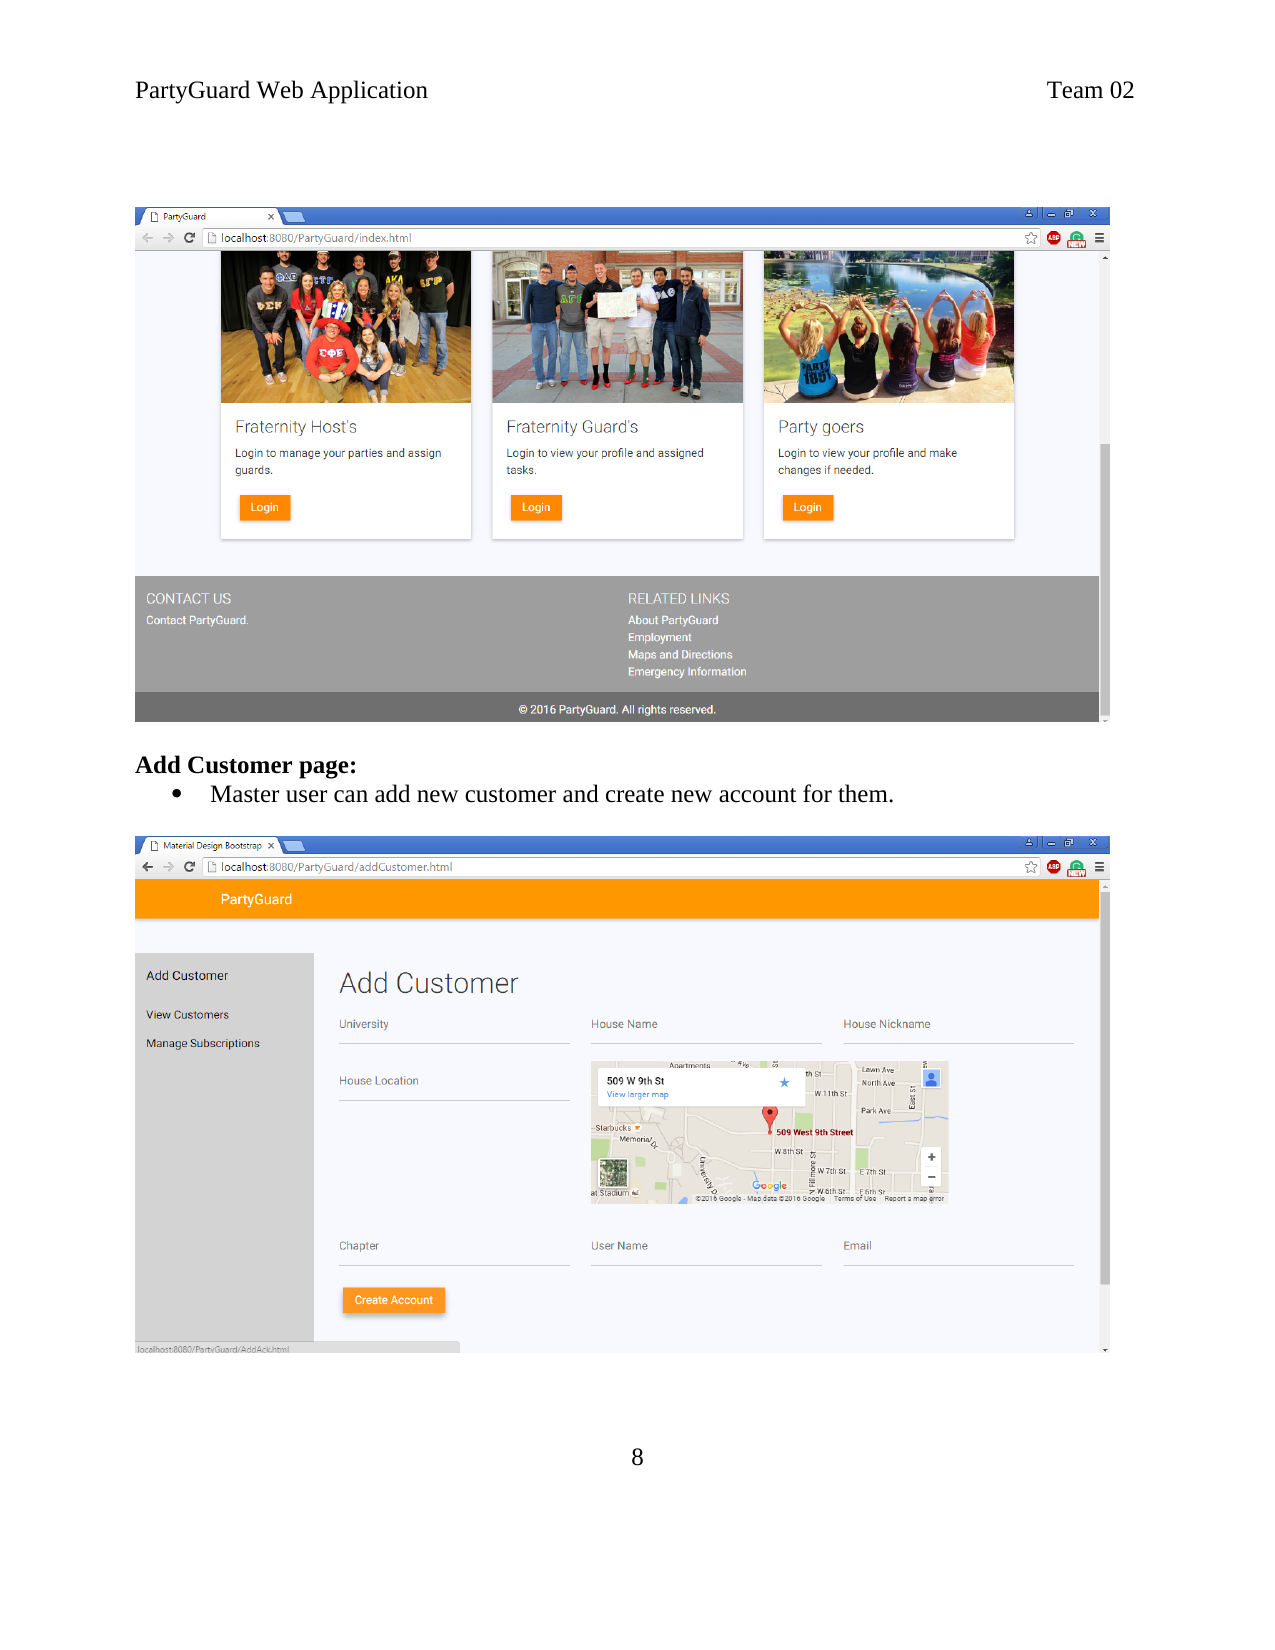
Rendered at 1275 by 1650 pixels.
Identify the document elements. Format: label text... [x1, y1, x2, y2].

text Add Customer page: [135, 750, 1140, 779]
picture [135, 836, 1110, 1353]
picture [135, 207, 1110, 722]
list Master user can add new customer and create new account for them. [172, 779, 1140, 808]
